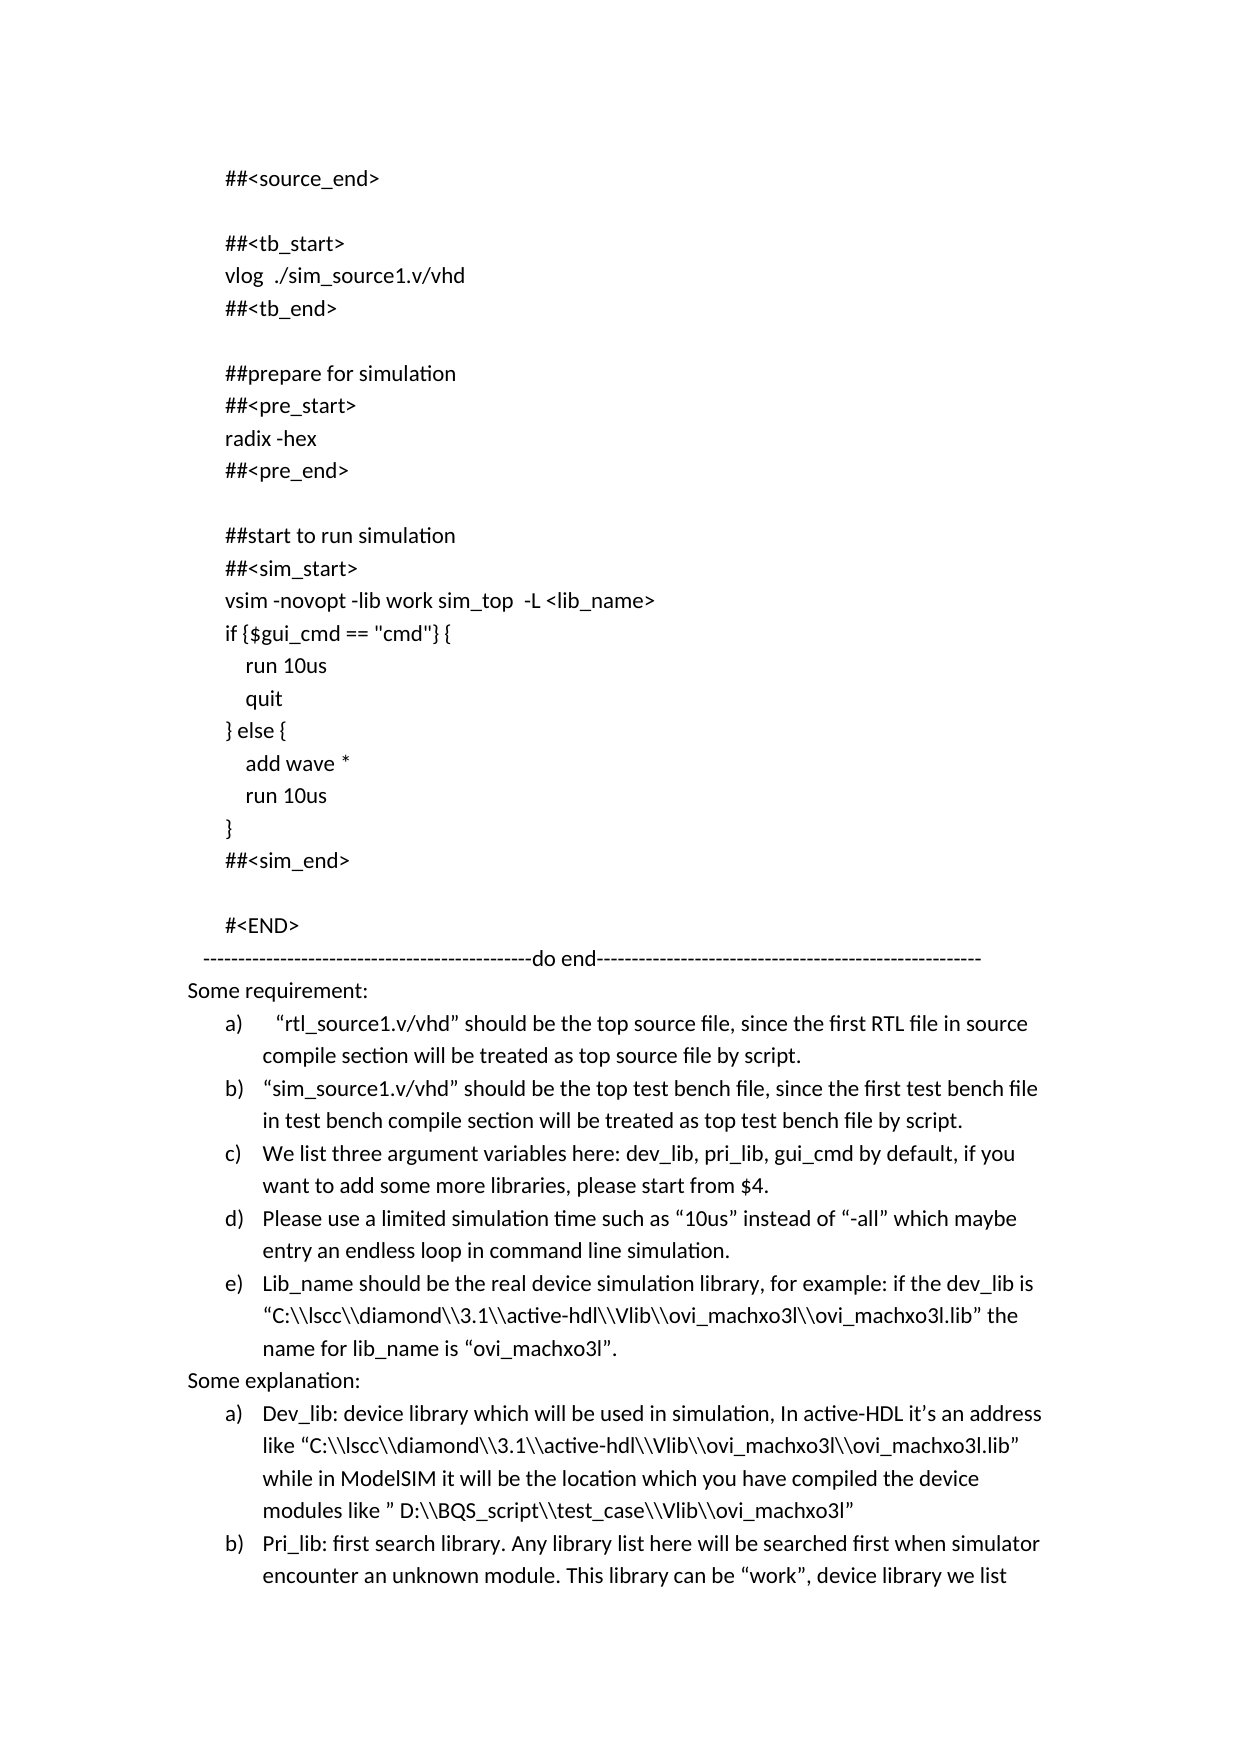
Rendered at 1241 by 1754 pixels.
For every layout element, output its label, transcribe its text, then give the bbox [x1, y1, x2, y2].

text -----------------------------------------------do end------------------------------------------------------- [187, 942, 1053, 974]
text #<END> [225, 909, 1053, 942]
text ##start to run simulation [225, 519, 1053, 552]
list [225, 1527, 1053, 1592]
list Please use a limited simulation time such as “10us” instead of “-all” which maybe entry an endless loop in command line simulation. [225, 1202, 1053, 1267]
text vsim -novopt -lib work sim_top -L <lib_name> [225, 584, 1053, 617]
text add wave * [225, 747, 1053, 779]
text ##<pre_end> [225, 454, 1053, 487]
text run 10us [225, 779, 1053, 812]
text } [225, 812, 1053, 844]
text Some explanation: [187, 1364, 1053, 1397]
text } else { [225, 714, 1053, 747]
text ##<pre_start> [225, 389, 1053, 422]
text ##prepare for simulation [225, 357, 1053, 389]
list “sim_source1.v/vhd” should be the top test bench file, since the first test bench file in test bench compile section will be treated as top test bench file by script. [225, 1072, 1053, 1137]
text vlog ./sim_source1.v/vhd [225, 259, 1053, 292]
list Lib_name should be the real device simulation library, for example: if the dev_lib is “C:\\lscc\\diamond\\3.1\\active-hdl\\Vlib\\ovi_machxo3l\\ovi_machxo3l.lib” the name for lib_name is “ovi_machxo3l”. [225, 1267, 1053, 1364]
text ##<source_end> [225, 162, 1053, 194]
text run 10us [225, 649, 1053, 682]
text ##<tb_start> [225, 227, 1053, 259]
list “rtl_source1.v/vhd” should be the top source file, since the first RTL file in source compile section will be treated as top source file by script. [225, 1007, 1053, 1072]
text ##<sim_end> [225, 844, 1053, 877]
text ##<sim_start> [225, 552, 1053, 584]
text if {$gui_cmd == "cmd"} { [225, 617, 1053, 649]
list We list three argument variables here: dev_lib, pri_lib, gui_cmd by default, if you want to add some more libraries, please start from $4. [225, 1137, 1053, 1202]
list Dev_lib: device library which will be used in simulation, In active-HDL it’s an address like “C:\\lscc\\diamond\\3.1\\active-hdl\\Vlib\\ovi_machxo3l\\ovi_machxo3l.lib” while in ModelSIM it will be the location which you have compiled the device modules like ” D:\\BQS_script\\test_case\\Vlib\\ovi_machxo3l” [225, 1397, 1053, 1527]
text quit [225, 682, 1053, 714]
text ##<tb_end> [225, 292, 1053, 324]
text Some requirement: [187, 974, 1053, 1007]
text radix -hex [225, 422, 1053, 454]
